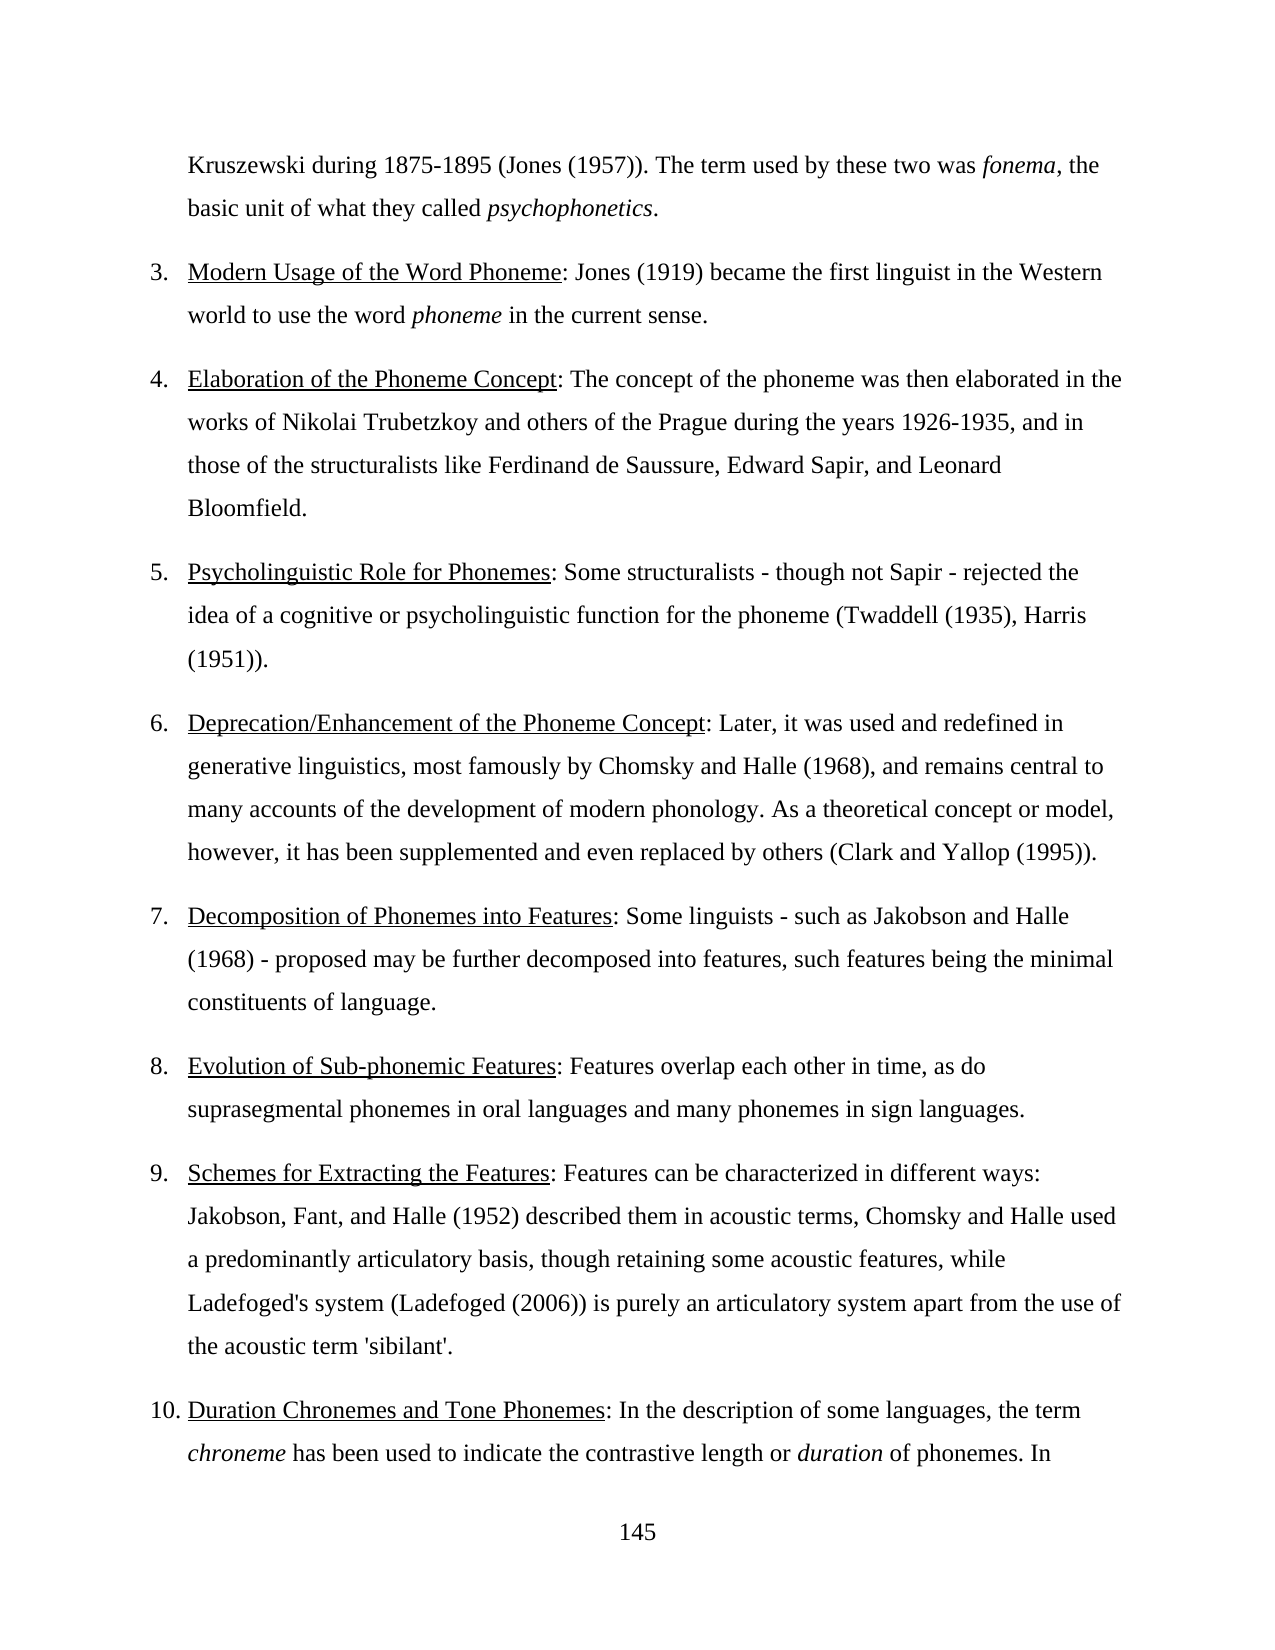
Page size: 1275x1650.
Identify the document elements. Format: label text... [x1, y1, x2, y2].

list Psycholinguistic Role for Phonemes: Some structuralists - though not Sapir - rejected the idea of a cognitive or psycholinguistic function for the phoneme (Twaddell (1935), Harris (1951)). [150, 557, 1125, 672]
list Evolution of Sub-phonemic Features: Features overlap each other in time, as do suprasegmental phonemes in oral languages and many phonemes in sign languages. [150, 1051, 1125, 1123]
list Modern Usage of the Word Phoneme: Jones (1919) became the first linguist in the Western world to use the word phoneme in the current sense. [150, 257, 1125, 329]
list Decomposition of Phonemes into Features: Some linguists - such as Jakobson and Halle (1968) - proposed may be further decomposed into features, such features being the minimal constituents of language. [150, 901, 1125, 1016]
list Elaboration of the Phoneme Concept: The concept of the phoneme was then elaborated in the works of Nikolai Trubetzkoy and others of the Prague during the years 1926-1935, and in those of the structuralists like Ferdinand de Saussure, Edward Sapir, and Leonard Bloomfield. [150, 364, 1125, 522]
list Deprecation/Enhancement of the Phoneme Concept: Later, it was used and redefined in generative linguistics, most famously by Chomsky and Halle (1968), and remains central to many accounts of the development of modern phonology. As a theoretical concept or model, however, it has been supplemented and even replaced by others (Clark and Yallop (1995)). [150, 708, 1125, 866]
list Schemes for Extracting the Features: Features can be characterized in different ways: Jakobson, Fant, and Halle (1952) described them in acoustic terms, Chomsky and Halle used a predominantly articulatory basis, though retaining some acoustic features, while Ladefoged's system (Ladefoged (2006)) is purely an articulatory system apart from the use of the acoustic term 'sibilant'. [150, 1158, 1125, 1359]
